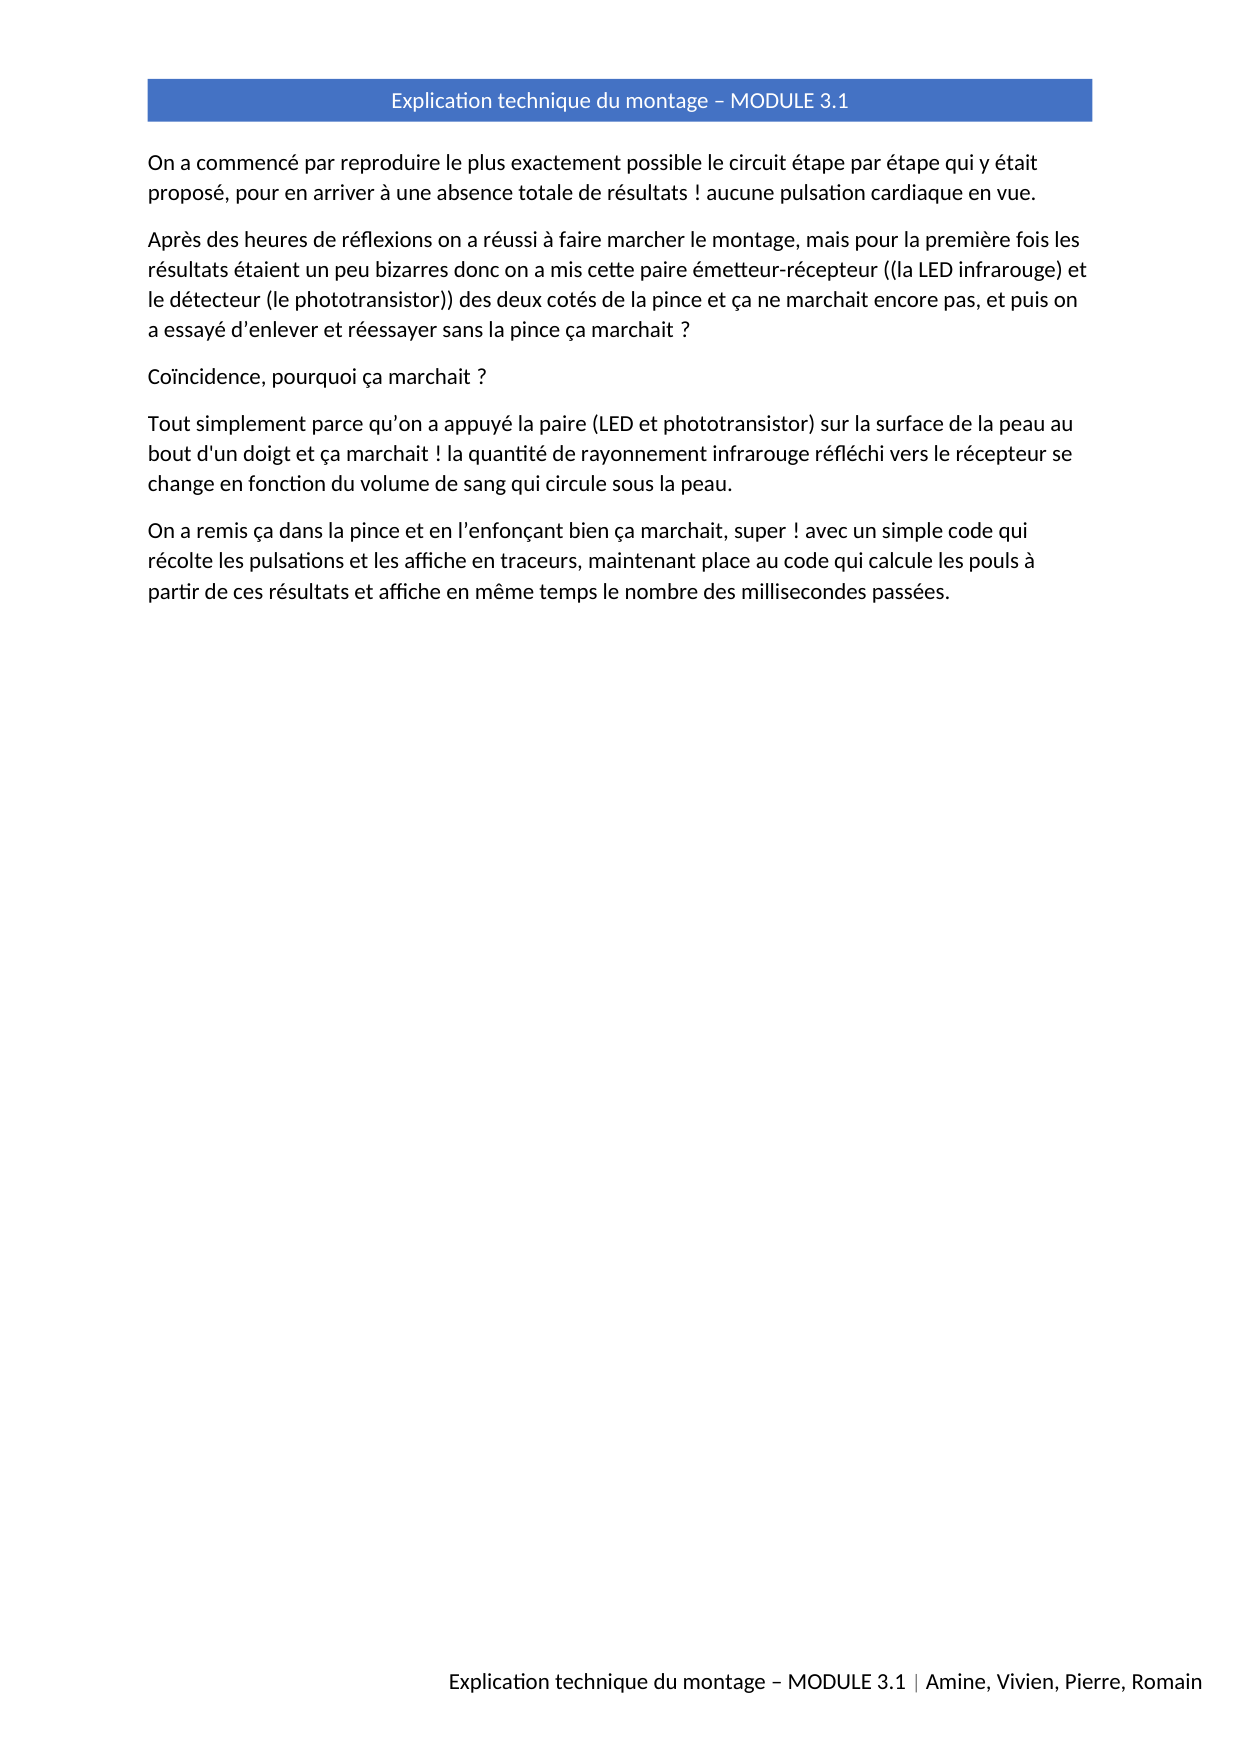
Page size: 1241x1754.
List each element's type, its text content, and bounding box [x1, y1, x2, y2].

text Après des heures de réflexions on a réussi à faire marcher le montage, mais pour la première fois les résultats étaient un peu bizarres donc on a mis cette paire émetteur-récepteur ((la LED infrarouge) et le détecteur (le phototransistor)) des deux cotés de la pince et ça ne marchait encore pas, et puis on a essayé d’enlever et réessayer sans la pince ça marchait ? [148, 225, 1093, 343]
text On a remis ça dans la pince et en l’enfonçant bien ça marchait, super ! avec un simple code qui récolte les pulsations et les affiche en traceurs, maintenant place au code qui calcule les pouls à partir de ces résultats et affiche en même temps le nombre des millisecondes passées. [148, 516, 1093, 605]
text Tout simplement parce qu’on a appuyé la paire (LED et phototransistor) sur la surface de la peau au bout d'un doigt et ça marchait ! la quantité de rayonnement infrarouge réfléchi vers le récepteur se change en fonction du volume de sang qui circule sous la peau. [148, 409, 1093, 497]
text Coïncidence, pourquoi ça marchait ? [148, 362, 1093, 390]
text On a commencé par reproduire le plus exactement possible le circuit étape par étape qui y était proposé, pour en arriver à une absence totale de résultats ! aucune pulsation cardiaque en vue. [148, 148, 1093, 206]
